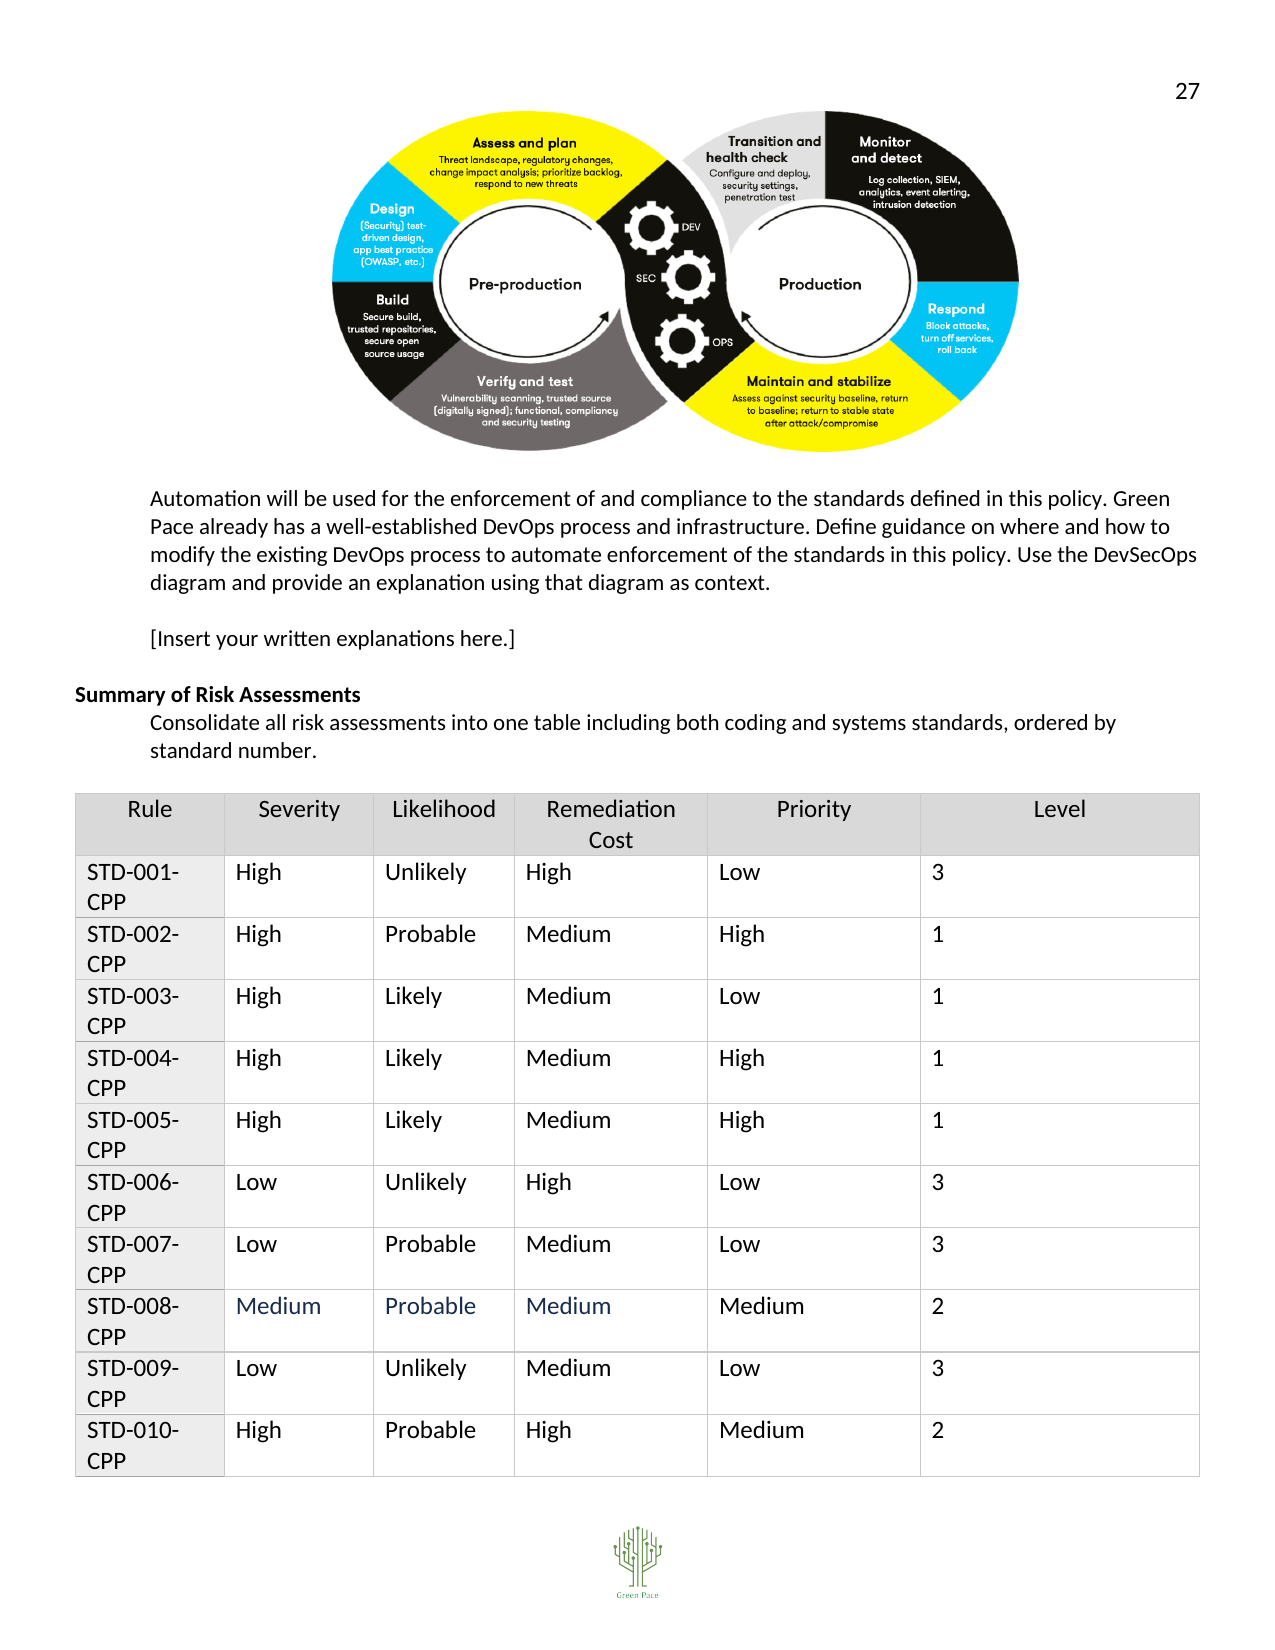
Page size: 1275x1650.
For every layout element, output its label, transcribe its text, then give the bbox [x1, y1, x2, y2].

table_cell High [708, 1042, 920, 1103]
table_cell High [225, 980, 373, 1041]
table_cell Low [708, 980, 920, 1041]
table_cell STD-003-CPP [76, 980, 224, 1041]
table_cell High [515, 1415, 707, 1476]
table_cell Medium [515, 1353, 707, 1413]
table_cell Unlikely [374, 856, 514, 917]
table_cell Medium [515, 918, 707, 979]
picture [327, 105, 1023, 457]
table_cell High [225, 1104, 373, 1165]
picture [605, 1521, 670, 1606]
table_cell Low [708, 856, 920, 917]
subtitle Summary of Risk Assessments [75, 681, 1200, 708]
table_header Remediation Cost [515, 794, 707, 855]
table_cell 3 [921, 1353, 1199, 1413]
table_cell Low [225, 1228, 373, 1289]
table_header Severity [225, 794, 373, 855]
table_cell Likely [374, 980, 514, 1041]
table_header Rule [76, 794, 224, 855]
table_cell Probable [374, 1290, 514, 1351]
table_cell 1 [921, 918, 1199, 979]
table_cell STD-004-CPP [76, 1042, 224, 1103]
table_cell 3 [921, 1166, 1199, 1227]
table_cell Medium [515, 1228, 707, 1289]
table_cell 1 [921, 980, 1199, 1041]
table_cell 3 [921, 856, 1199, 917]
table_cell Medium [515, 1042, 707, 1103]
table_cell Likely [374, 1104, 514, 1165]
table_cell High [708, 918, 920, 979]
table_cell STD-005-CPP [76, 1104, 224, 1165]
table_cell High [225, 1042, 373, 1103]
table_cell Low [708, 1166, 920, 1227]
table_cell Medium [708, 1415, 920, 1476]
table_header Level [921, 794, 1199, 855]
table_cell Likely [374, 1042, 514, 1103]
table_cell Unlikely [374, 1166, 514, 1227]
table_cell 3 [921, 1228, 1199, 1289]
table_cell Medium [225, 1290, 373, 1351]
table_cell Probable [374, 1228, 514, 1289]
table_cell High [515, 856, 707, 917]
table_cell Low [708, 1228, 920, 1289]
table_cell High [225, 1415, 373, 1476]
table_cell High [708, 1104, 920, 1165]
text [Insert your written explanations here.] [150, 624, 1200, 652]
table_cell High [225, 856, 373, 917]
table_cell Low [225, 1353, 373, 1413]
text Consolidate all risk assessments into one table including both coding and systems standards, ordered by standard number. [150, 708, 1200, 764]
table_cell High [515, 1166, 707, 1227]
table_cell Low [708, 1353, 920, 1413]
text Automation will be used for the enforcement of and compliance to the standards defined in this policy. Green Pace already has a well-established DevOps process and infrastructure. Define guidance on where and how to modify the existing DevOps process to automate enforcement of the standards in this policy. Use the DevSecOps diagram and provide an explanation using that diagram as context. [150, 484, 1200, 596]
table_cell 1 [921, 1104, 1199, 1165]
table_cell Probable [374, 1415, 514, 1476]
table_cell Low [225, 1166, 373, 1227]
table_cell STD-009-CPP [76, 1353, 224, 1413]
table_cell Medium [708, 1290, 920, 1351]
table_cell STD-001-CPP [76, 856, 224, 917]
table_header Likelihood [374, 794, 514, 855]
table_cell Probable [374, 918, 514, 979]
table_cell 2 [921, 1290, 1199, 1351]
table_cell Medium [515, 1104, 707, 1165]
table_header Priority [708, 794, 920, 855]
table_cell High [225, 918, 373, 979]
table_cell STD-002-CPP [76, 918, 224, 979]
table_cell 1 [921, 1042, 1199, 1103]
table_cell STD-007-CPP [76, 1228, 224, 1289]
table_cell 2 [921, 1415, 1199, 1476]
table_cell STD-008-CPP [76, 1290, 224, 1351]
table_cell STD-006-CPP [76, 1166, 224, 1227]
table_cell Medium [515, 980, 707, 1041]
table_cell Medium [515, 1290, 707, 1351]
table_cell STD-010-CPP [76, 1415, 224, 1476]
table_cell Unlikely [374, 1353, 514, 1413]
